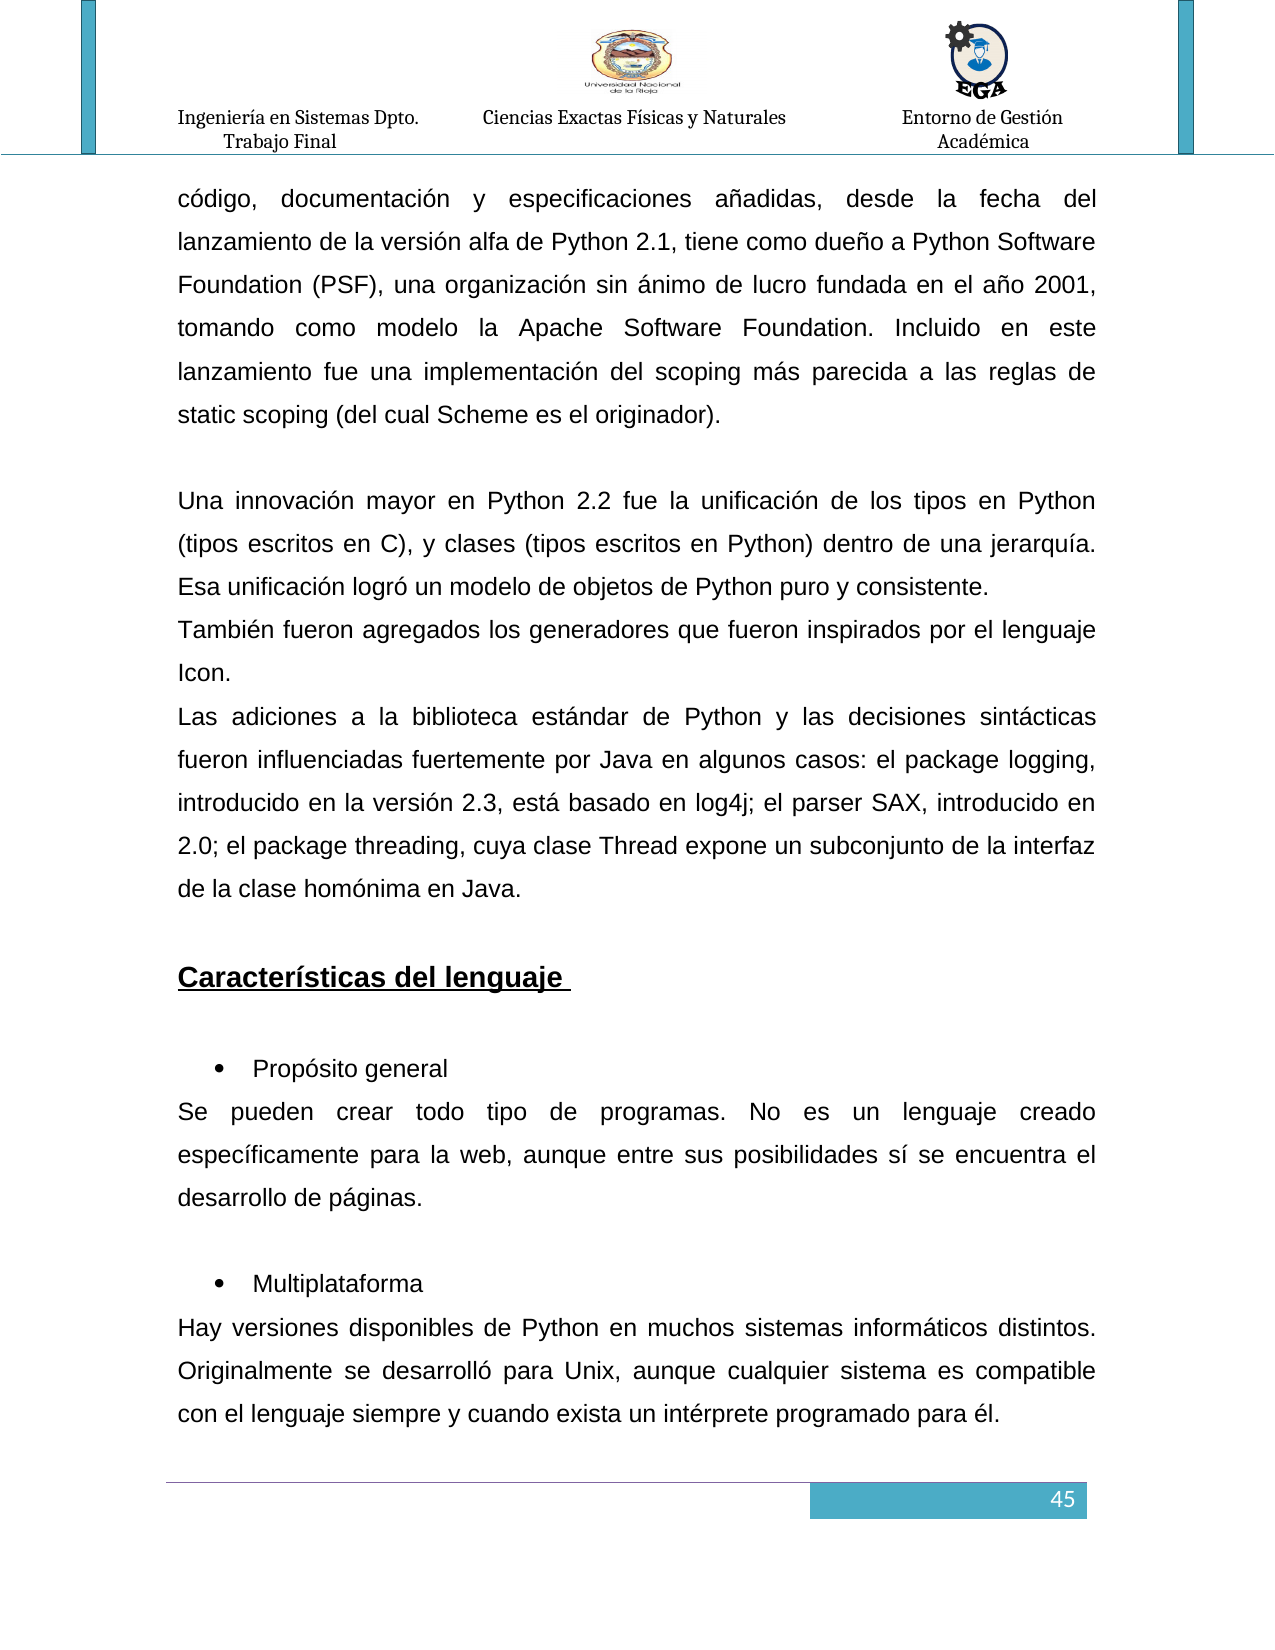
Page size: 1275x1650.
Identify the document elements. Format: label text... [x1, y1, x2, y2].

list Multiplataforma [215, 1269, 1098, 1298]
list Propósito general [215, 1054, 1098, 1082]
text Características del lenguaje [177, 960, 1098, 994]
text Una innovación mayor en Python 2.2 fue la unificación de los tipos en Python (tipos escritos en C), y clases (tipos escritos en Python) dentro de una jerarquía. Esa unificación logró un modelo de objetos de Python puro y consistente. [177, 486, 1098, 601]
picture [943, 18, 1014, 102]
text Se pueden crear todo tipo de programas. No es un lenguaje creado específicamente para la web, aunque entre sus posibilidades sí se encuentra el desarrollo de páginas. [177, 1097, 1098, 1212]
text Hay versiones disponibles de Python en muchos sistemas informáticos distintos. Originalmente se desarrolló para Unix, aunque cualquier sistema es compatible con el lenguaje siempre y cuando exista un intérprete programado para él. [177, 1313, 1098, 1428]
picture [557, 29, 707, 94]
text Las adiciones a la biblioteca estándar de Python y las decisiones sintácticas fueron influenciadas fuertemente por Java en algunos casos: el package logging, introducido en la versión 2.3, está basado en log4j; el parser SAX, introducido en 2.0; el package threading, cuya clase Thread expone un subconjunto de la interfaz de la clase homónima en Java. [177, 701, 1098, 903]
text También fueron agregados los generadores que fueron inspirados por el lenguaje Icon. [177, 615, 1098, 687]
